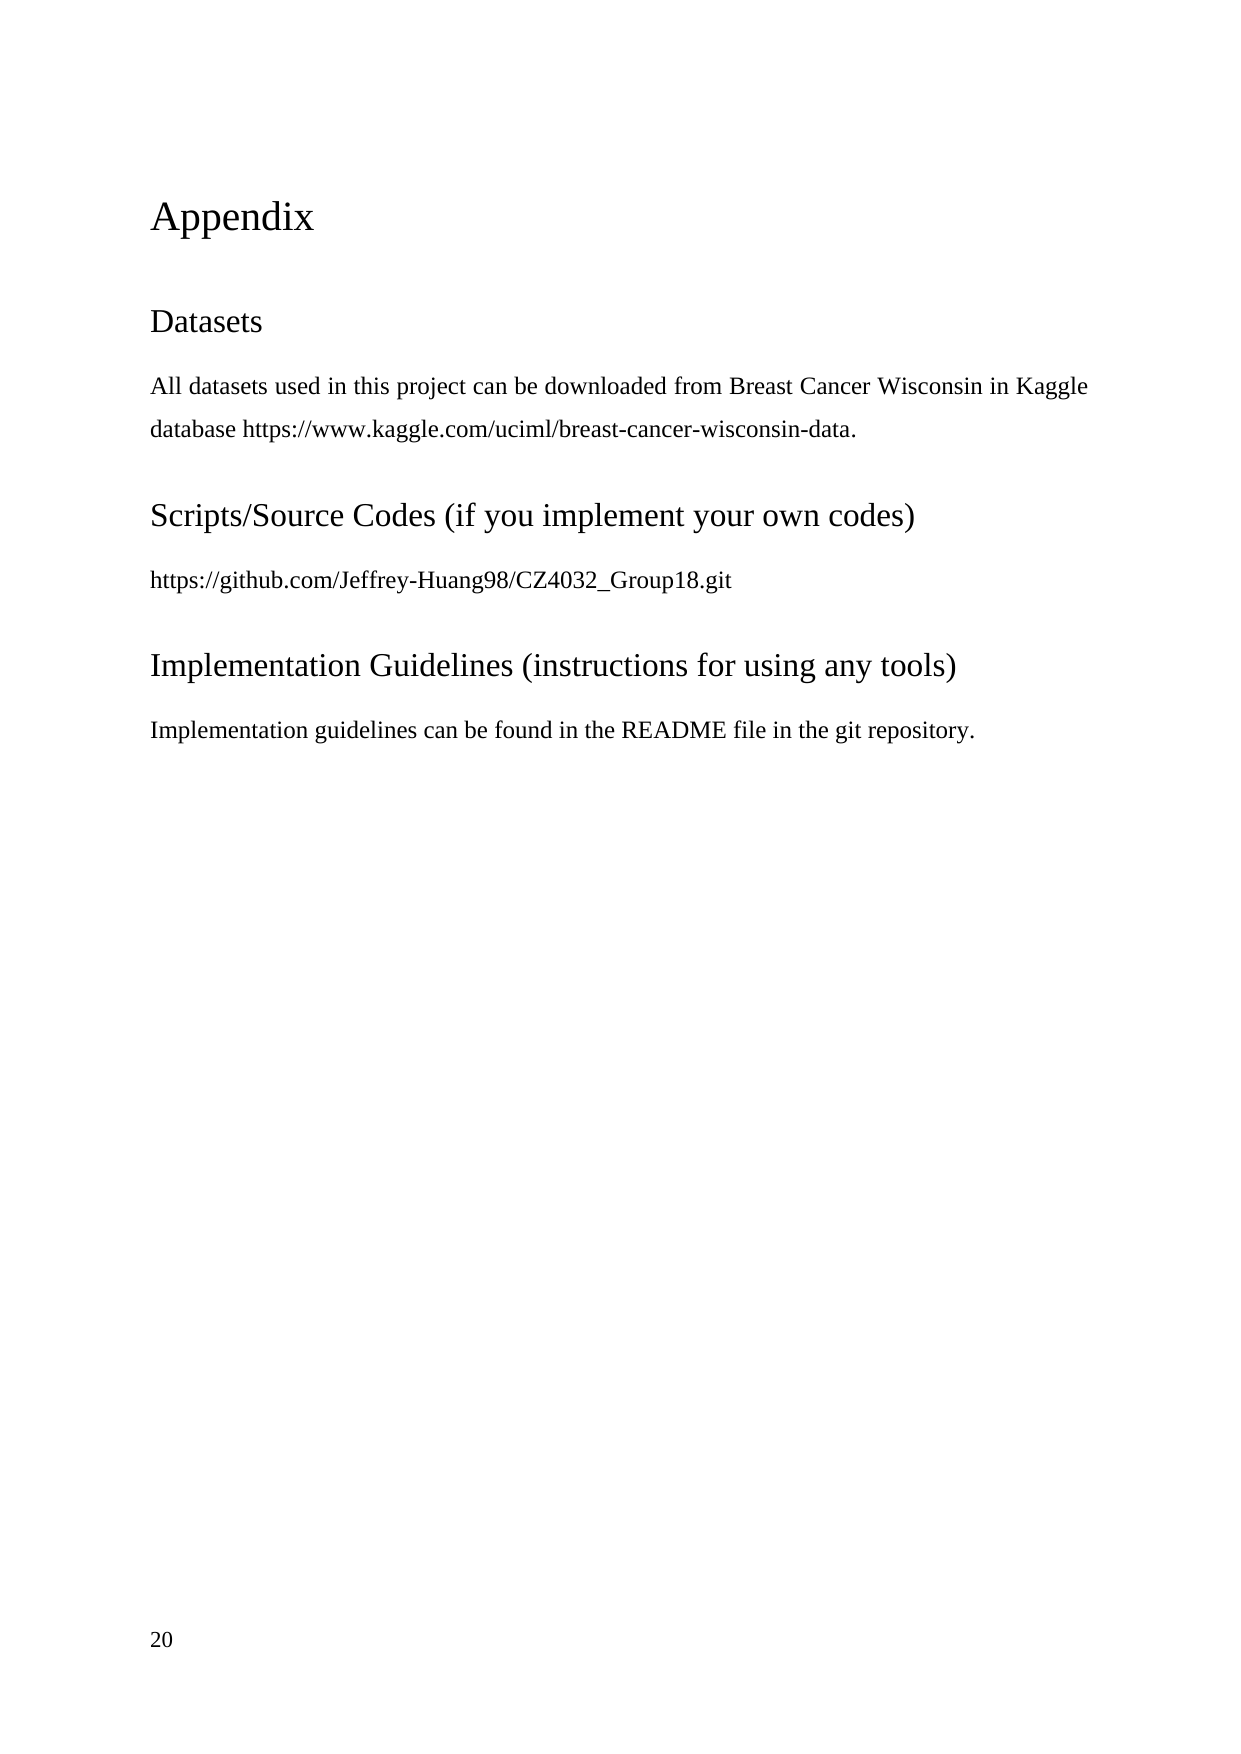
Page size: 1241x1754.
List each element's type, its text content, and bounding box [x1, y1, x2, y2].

subtitle Implementation Guidelines (instructions for using any tools) [150, 645, 1090, 684]
subtitle Datasets [150, 301, 1090, 339]
subtitle Appendix [150, 192, 1090, 239]
subtitle Scripts/Source Codes (if you implement your own codes) [150, 495, 1090, 533]
text All datasets used in this project can be downloaded from Breast Cancer Wisconsin in Kaggle database https://www.kaggle.com/uciml/breast-cancer-wisconsin-data. [150, 371, 1090, 443]
text https://github.com/Jeffrey-Huang98/CZ4032_Group18.git [150, 565, 1090, 593]
text Implementation guidelines can be found in the README file in the git repository. [150, 715, 1090, 744]
